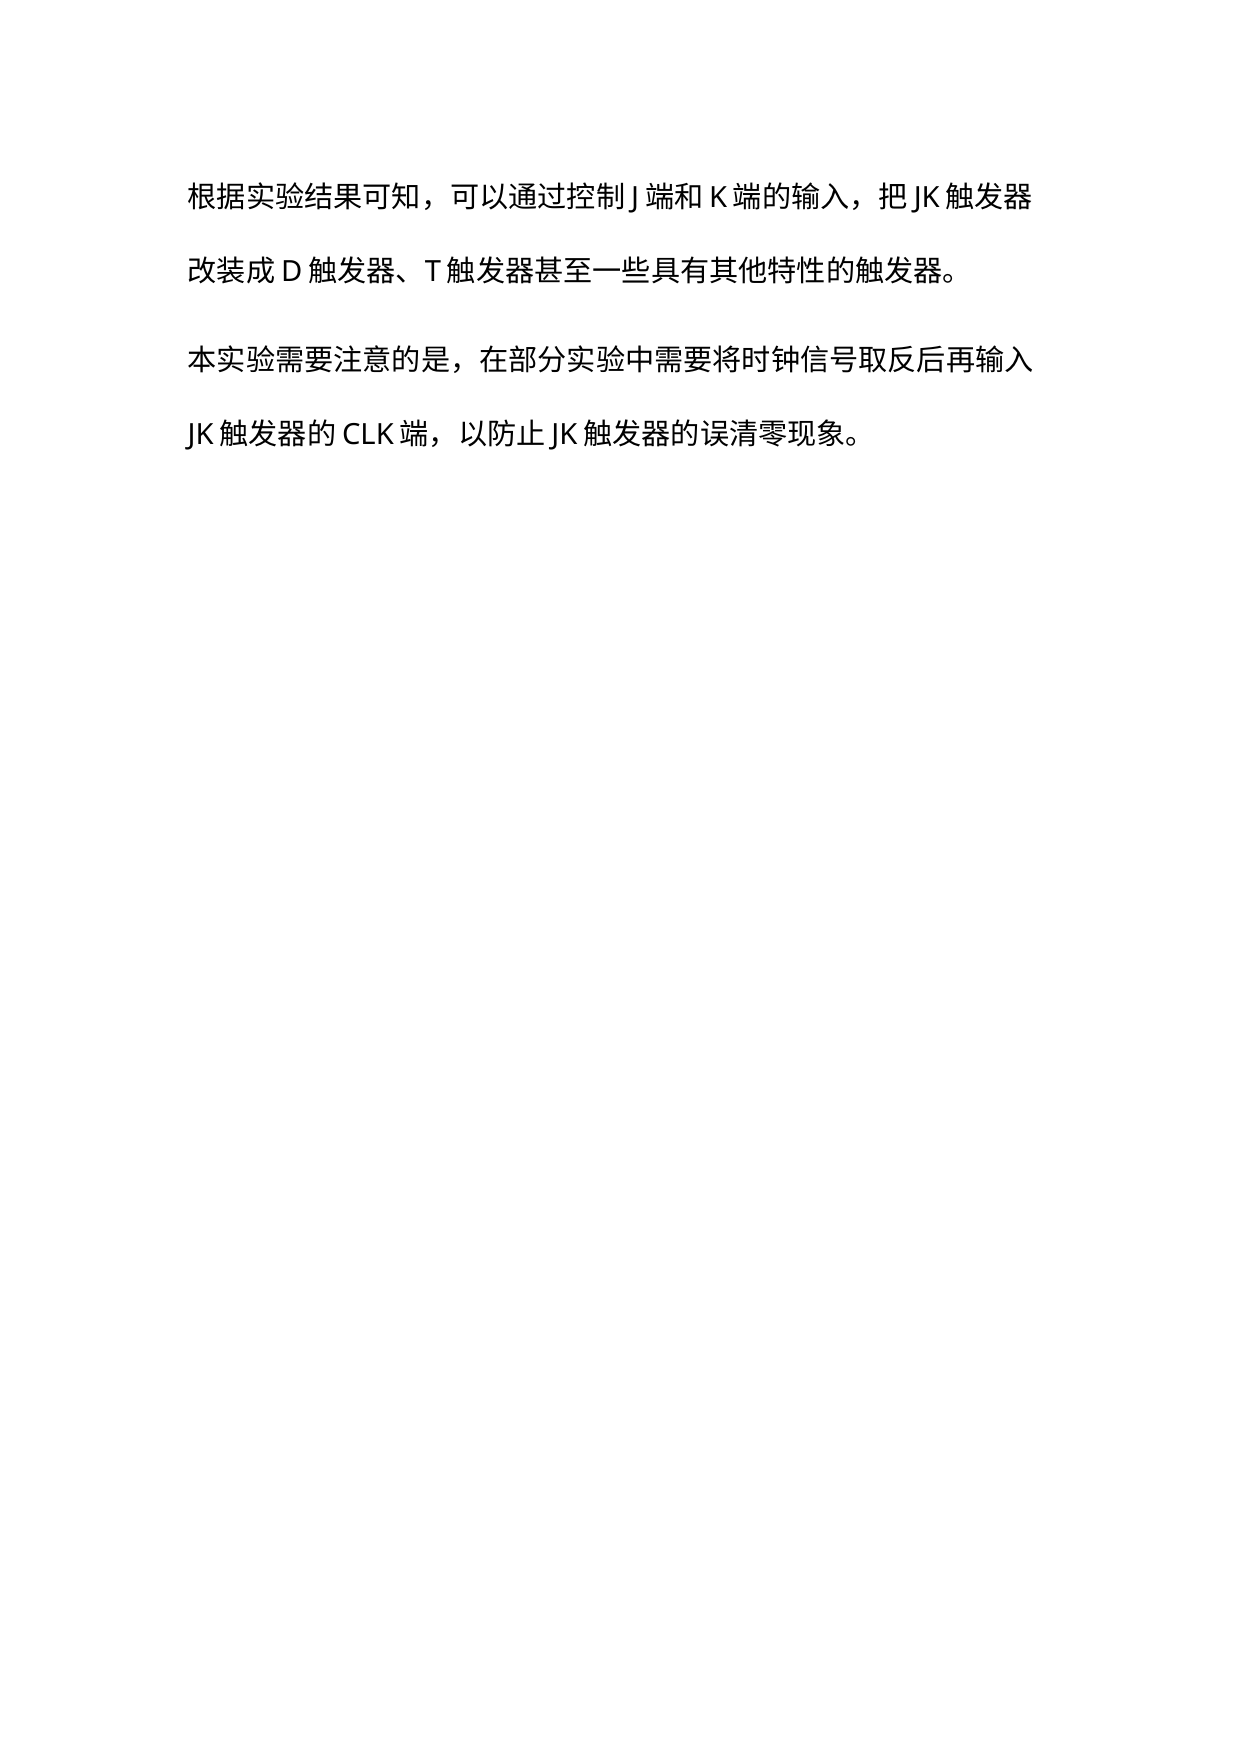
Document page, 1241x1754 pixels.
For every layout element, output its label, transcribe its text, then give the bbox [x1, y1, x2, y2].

text 根据实验结果可知，可以通过控制J端和K端的输入，把JK触发器改装成D触发器、T触发器甚至一些具有其他特性的触发器。 [187, 162, 1053, 302]
text 本实验需要注意的是，在部分实验中需要将时钟信号取反后再输入JK触发器的CLK端，以防止JK触发器的误清零现象。 [187, 325, 1053, 464]
